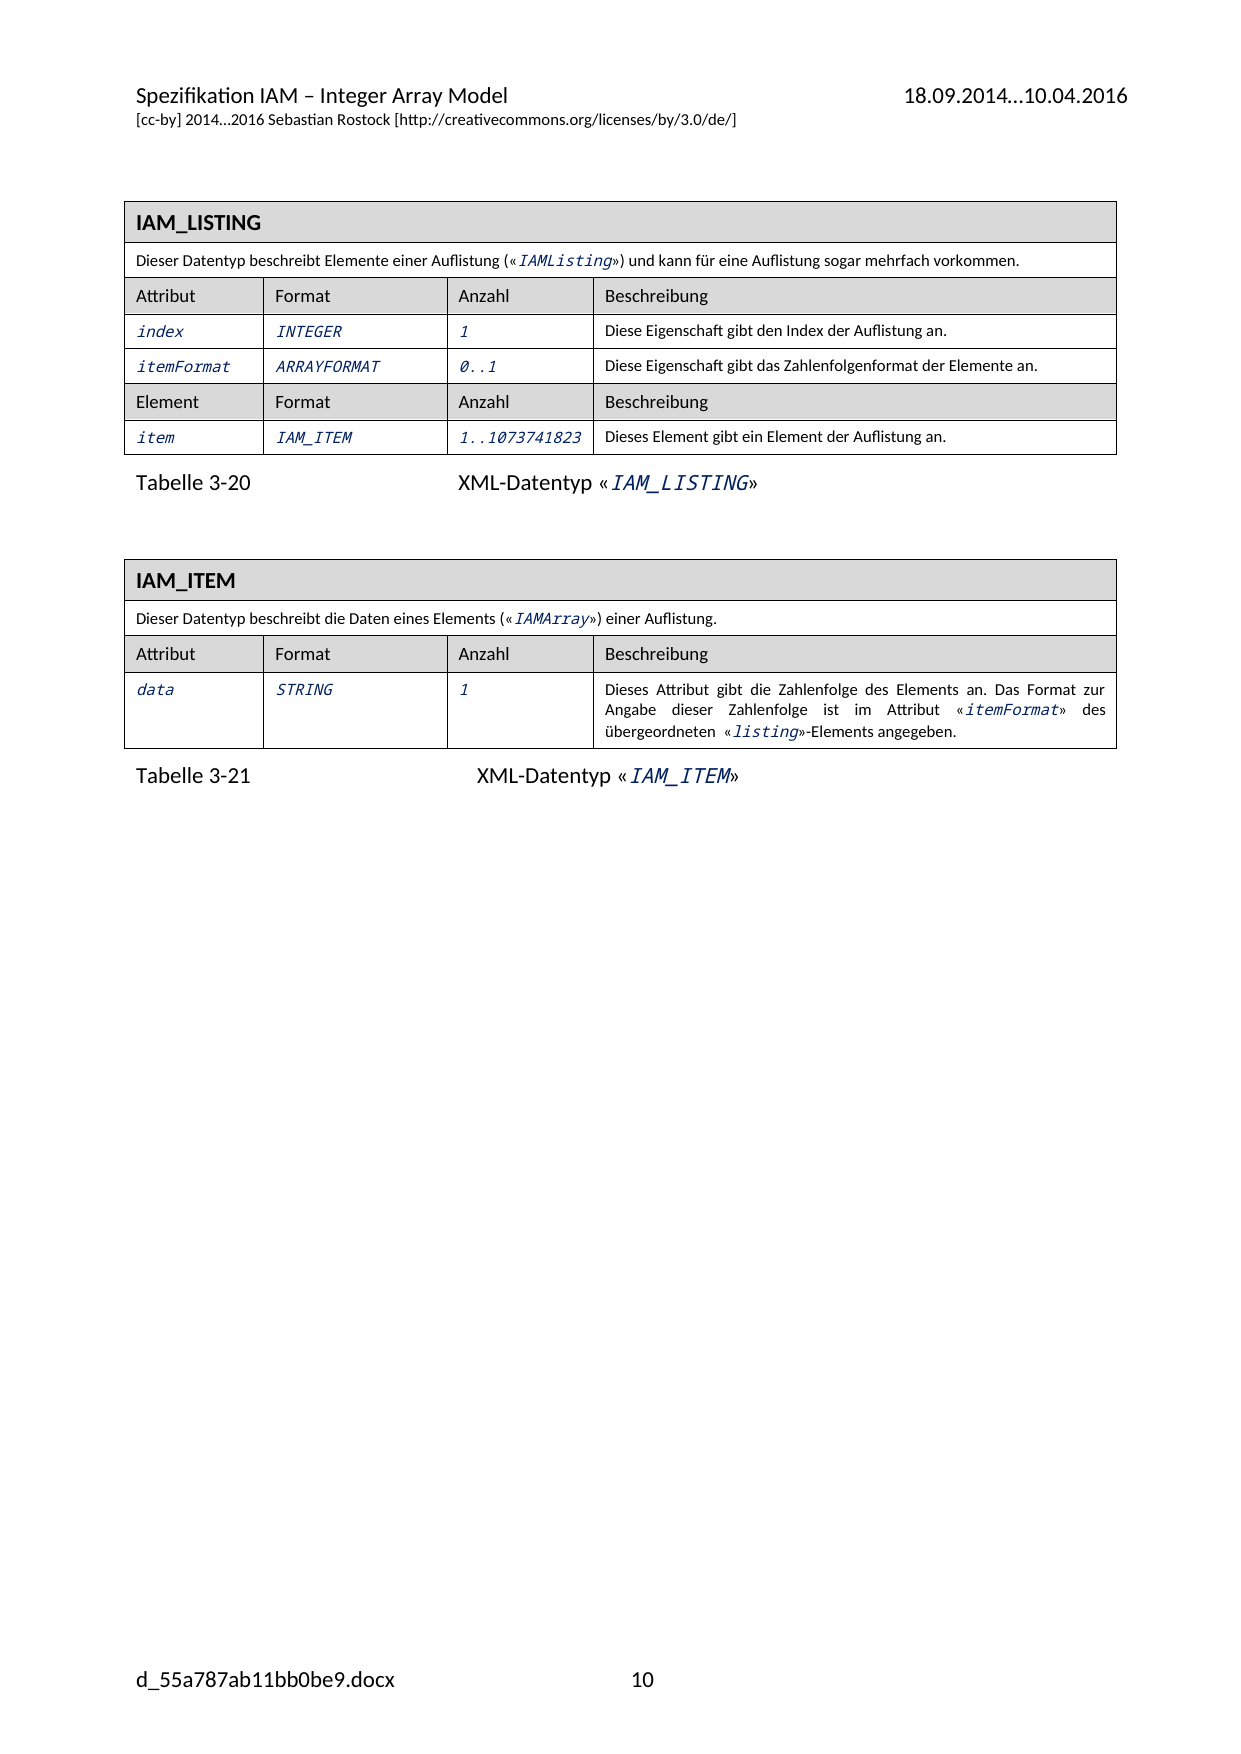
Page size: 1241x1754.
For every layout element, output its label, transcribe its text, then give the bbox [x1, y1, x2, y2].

table_cell 1..1073741823 [448, 421, 593, 454]
table_cell Attribut [125, 278, 263, 313]
table_cell Diese Eigenschaft gibt das Zahlenfolgenformat der Elemente an. [594, 349, 1116, 383]
table_cell 0..1 [448, 349, 593, 383]
table_cell Beschreibung [594, 278, 1116, 313]
table_cell Diese Eigenschaft gibt den Index der Auflistung an. [594, 315, 1116, 348]
table_cell INTEGER [264, 315, 447, 348]
table_cell index [125, 315, 263, 348]
table_cell Anzahl [448, 636, 593, 672]
table_cell Element [125, 384, 263, 419]
table_cell Anzahl [448, 384, 593, 419]
table_cell 1 [448, 315, 593, 348]
table_cell item [125, 421, 263, 454]
table_cell itemFormat [125, 349, 263, 383]
table_cell 1 [448, 673, 593, 748]
table_cell Beschreibung [594, 636, 1116, 672]
table_cell Dieses Attribut gibt die Zahlenfolge des Elements an. Das Format zur Angabe dieser Zahlenfolge ist im Attribut «itemFormat» des übergeordneten «listing»-Elements angegeben. [594, 673, 1116, 748]
table_cell Dieses Element gibt ein Element der Auflistung an. [594, 421, 1116, 454]
table_cell Attribut [125, 636, 263, 672]
table_cell Format [264, 278, 447, 313]
table_cell STRING [264, 673, 447, 748]
table_cell Dieser Datentyp beschreibt die Daten eines Elements («IAMArray») einer Auflistung. [125, 601, 1116, 635]
table_cell ARRAYFORMAT [264, 349, 447, 383]
table_header IAM_LISTING [125, 202, 1116, 242]
table_cell Format [264, 384, 447, 419]
table_cell IAM_ITEM [264, 421, 447, 454]
table_cell Dieser Datentyp beschreibt Elemente einer Auflistung («IAMListing») und kann für eine Auflistung sogar mehrfach vorkommen. [125, 243, 1116, 277]
table_header IAM_ITEM [125, 560, 1116, 600]
table_cell Beschreibung [594, 384, 1116, 419]
table_cell Format [264, 636, 447, 672]
table_cell Anzahl [448, 278, 593, 313]
table_cell data [125, 673, 263, 748]
